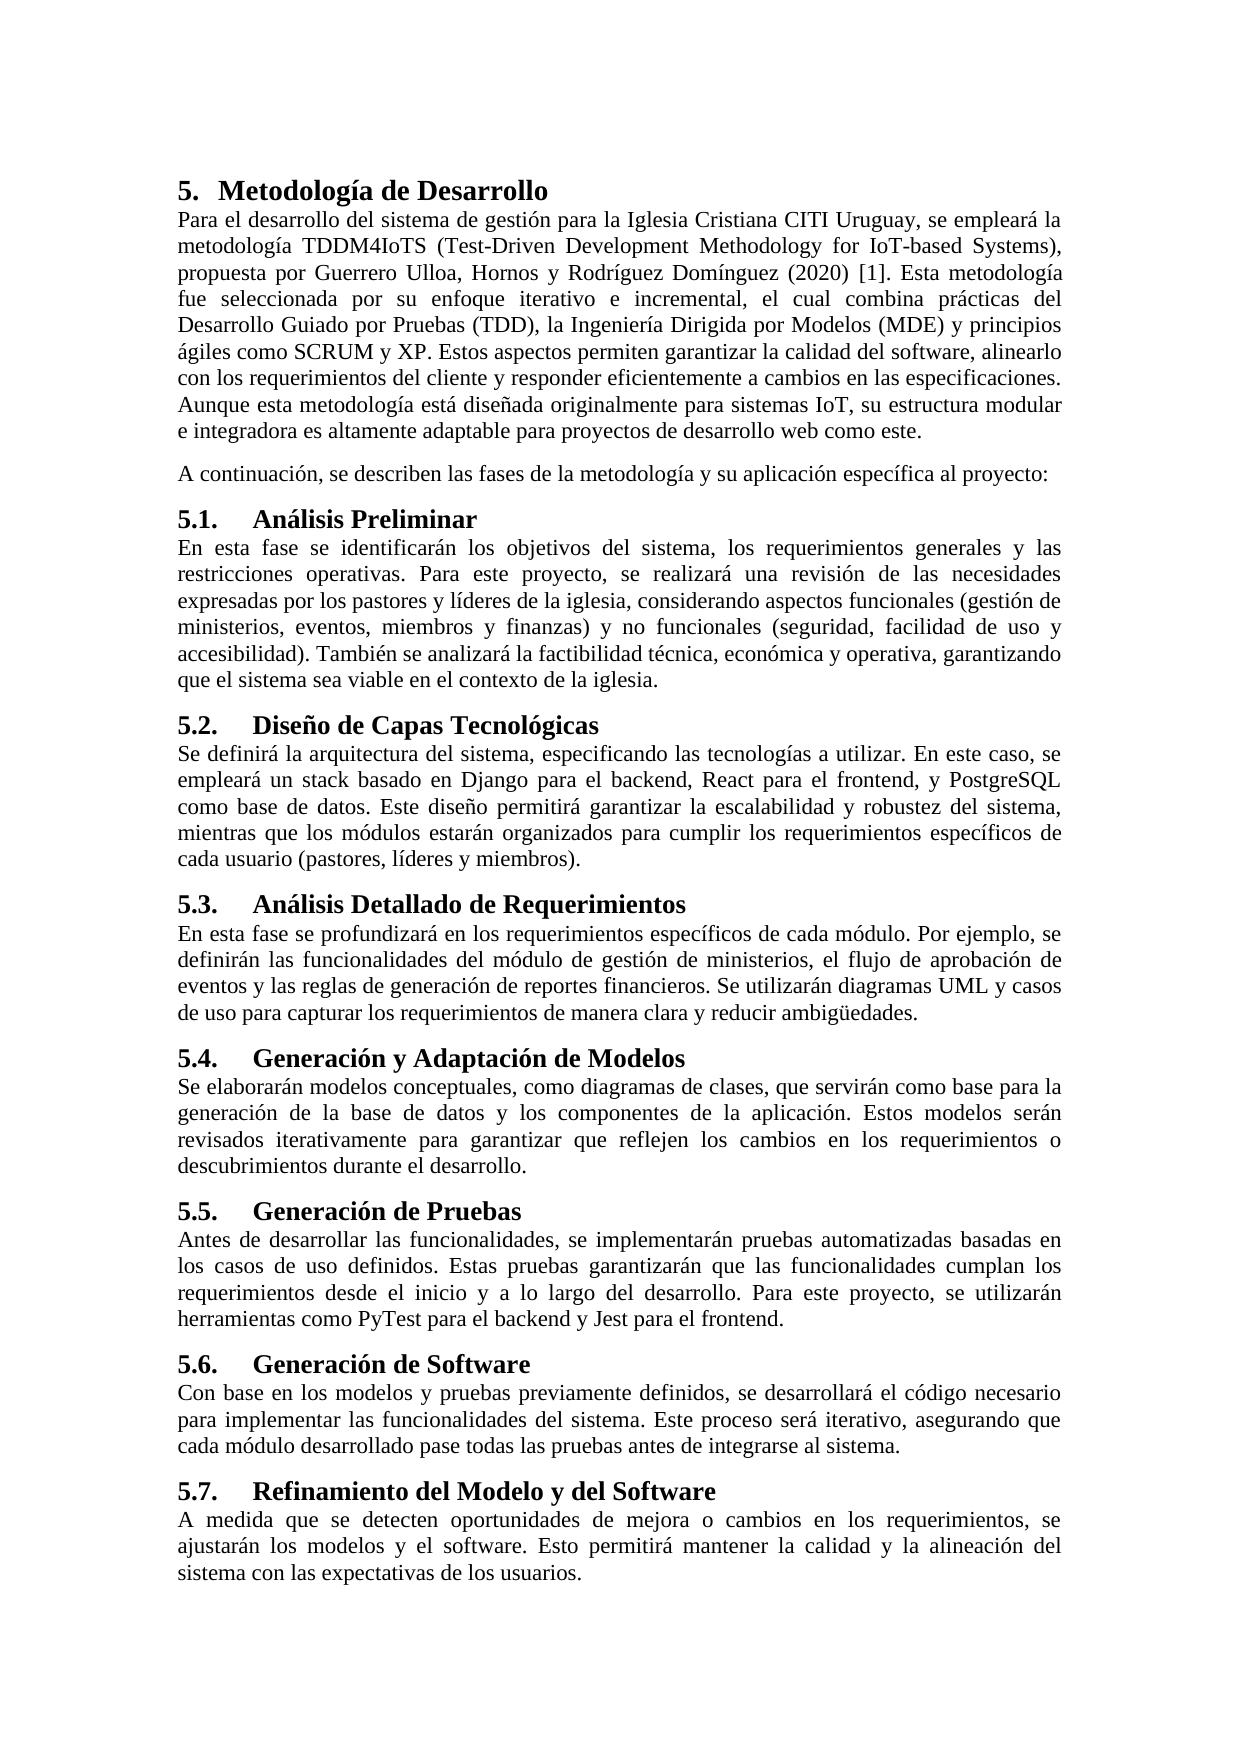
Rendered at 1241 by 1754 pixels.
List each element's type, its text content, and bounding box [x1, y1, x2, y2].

text Antes de desarrollar las funcionalidades, se implementarán pruebas automatizadas basadas en los casos de uso definidos. Estas pruebas garantizarán que las funcionalidades cumplan los requerimientos desde el inicio y a lo largo del desarrollo. Para este proyecto, se utilizarán herramientas como PyTest para el backend y Jest para el frontend. [177, 1226, 1063, 1332]
subtitle Diseño de Capas Tecnológicas [177, 709, 1063, 740]
text A medida que se detecten oportunidades de mejora o cambios en los requerimientos, se ajustarán los modelos y el software. Esto permitirá mantener la calidad y la alineación del sistema con las expectativas de los usuarios. [177, 1506, 1063, 1585]
subtitle Generación de Software [177, 1348, 1063, 1379]
subtitle Análisis Preliminar [177, 503, 1063, 534]
text Se definirá la arquitectura del sistema, especificando las tecnologías a utilizar. En este caso, se empleará un stack basado en Django para el backend, React para el frontend, y PostgreSQL como base de datos. Este diseño permitirá garantizar la escalabilidad y robustez del sistema, mientras que los módulos estarán organizados para cumplir los requerimientos específicos de cada usuario (pastores, líderes y miembros). [177, 740, 1063, 872]
subtitle Análisis Detallado de Requerimientos [177, 888, 1063, 920]
text En esta fase se profundizará en los requerimientos específicos de cada módulo. Por ejemplo, se definirán las funcionalidades del módulo de gestión de ministerios, el flujo de aprobación de eventos y las reglas de generación de reportes financieros. Se utilizarán diagramas UML y casos de uso para capturar los requerimientos de manera clara y reducir ambigüedades. [177, 920, 1063, 1025]
subtitle Metodología de Desarrollo [177, 173, 1063, 206]
text Se elaborarán modelos conceptuales, como diagramas de clases, que servirán como base para la generación de la base de datos y los componentes de la aplicación. Estos modelos serán revisados iterativamente para garantizar que reflejen los cambios en los requerimientos o descubrimientos durante el desarrollo. [177, 1073, 1063, 1178]
text En esta fase se identificarán los objetivos del sistema, los requerimientos generales y las restricciones operativas. Para este proyecto, se realizará una revisión de las necesidades expresadas por los pastores y líderes de la iglesia, considerando aspectos funcionales (gestión de ministerios, eventos, miembros y finanzas) y no funcionales (seguridad, facilidad de uso y accesibilidad). También se analizará la factibilidad técnica, económica y operativa, garantizando que el sistema sea viable en el contexto de la iglesia. [177, 534, 1063, 692]
text A continuación, se describen las fases de la metodología y su aplicación específica al proyecto: [177, 460, 1063, 486]
subtitle Generación de Pruebas [177, 1195, 1063, 1226]
text Con base en los modelos y pruebas previamente definidos, se desarrollará el código necesario para implementar las funcionalidades del sistema. Este proceso será iterativo, asegurando que cada módulo desarrollado pase todas las pruebas antes de integrarse al sistema. [177, 1379, 1063, 1458]
subtitle Refinamiento del Modelo y del Software [177, 1475, 1063, 1506]
text Para el desarrollo del sistema de gestión para la Iglesia Cristiana CITI Uruguay, se empleará la metodología TDDM4IoTS (Test-Driven Development Methodology for IoT-based Systems), propuesta por Guerrero Ulloa, Hornos y Rodríguez Domínguez (2020) . Esta metodología fue seleccionada por su enfoque iterativo e incremental, el cual combina prácticas del Desarrollo Guiado por Pruebas (TDD), la Ingeniería Dirigida por Modelos (MDE) y principios ágiles como SCRUM y XP. Estos aspectos permiten garantizar la calidad del software, alinearlo con los requerimientos del cliente y responder eficientemente a cambios en las especificaciones. Aunque esta metodología está diseñada originalmente para sistemas IoT, su estructura modular e integradora es altamente adaptable para proyectos de desarrollo web como este. [177, 206, 1063, 443]
subtitle Generación y Adaptación de Modelos [177, 1042, 1063, 1073]
